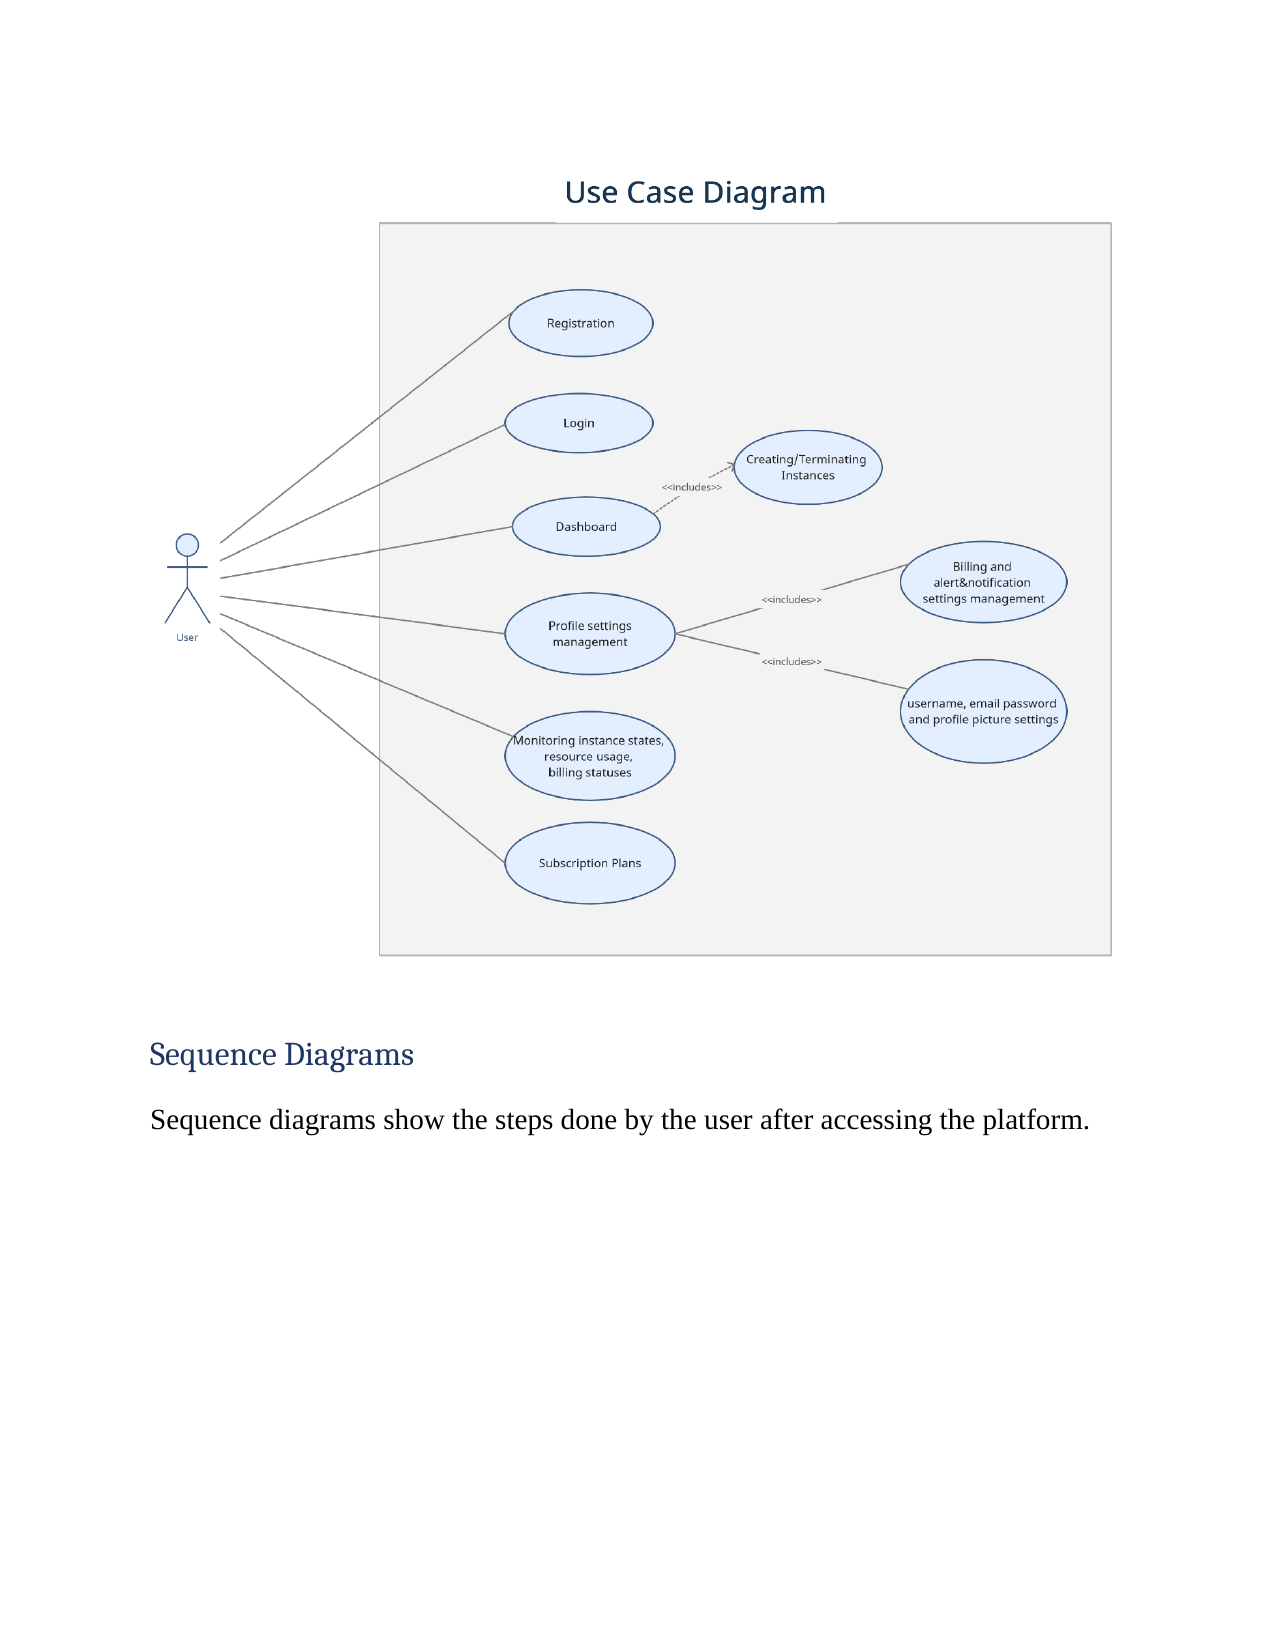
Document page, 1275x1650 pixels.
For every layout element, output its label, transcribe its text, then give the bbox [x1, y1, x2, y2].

subtitle Sequence Diagrams [150, 1035, 1125, 1074]
text Sequence diagrams show the steps done by the user after accessing the platform. [150, 1102, 1125, 1135]
picture [150, 150, 1125, 970]
